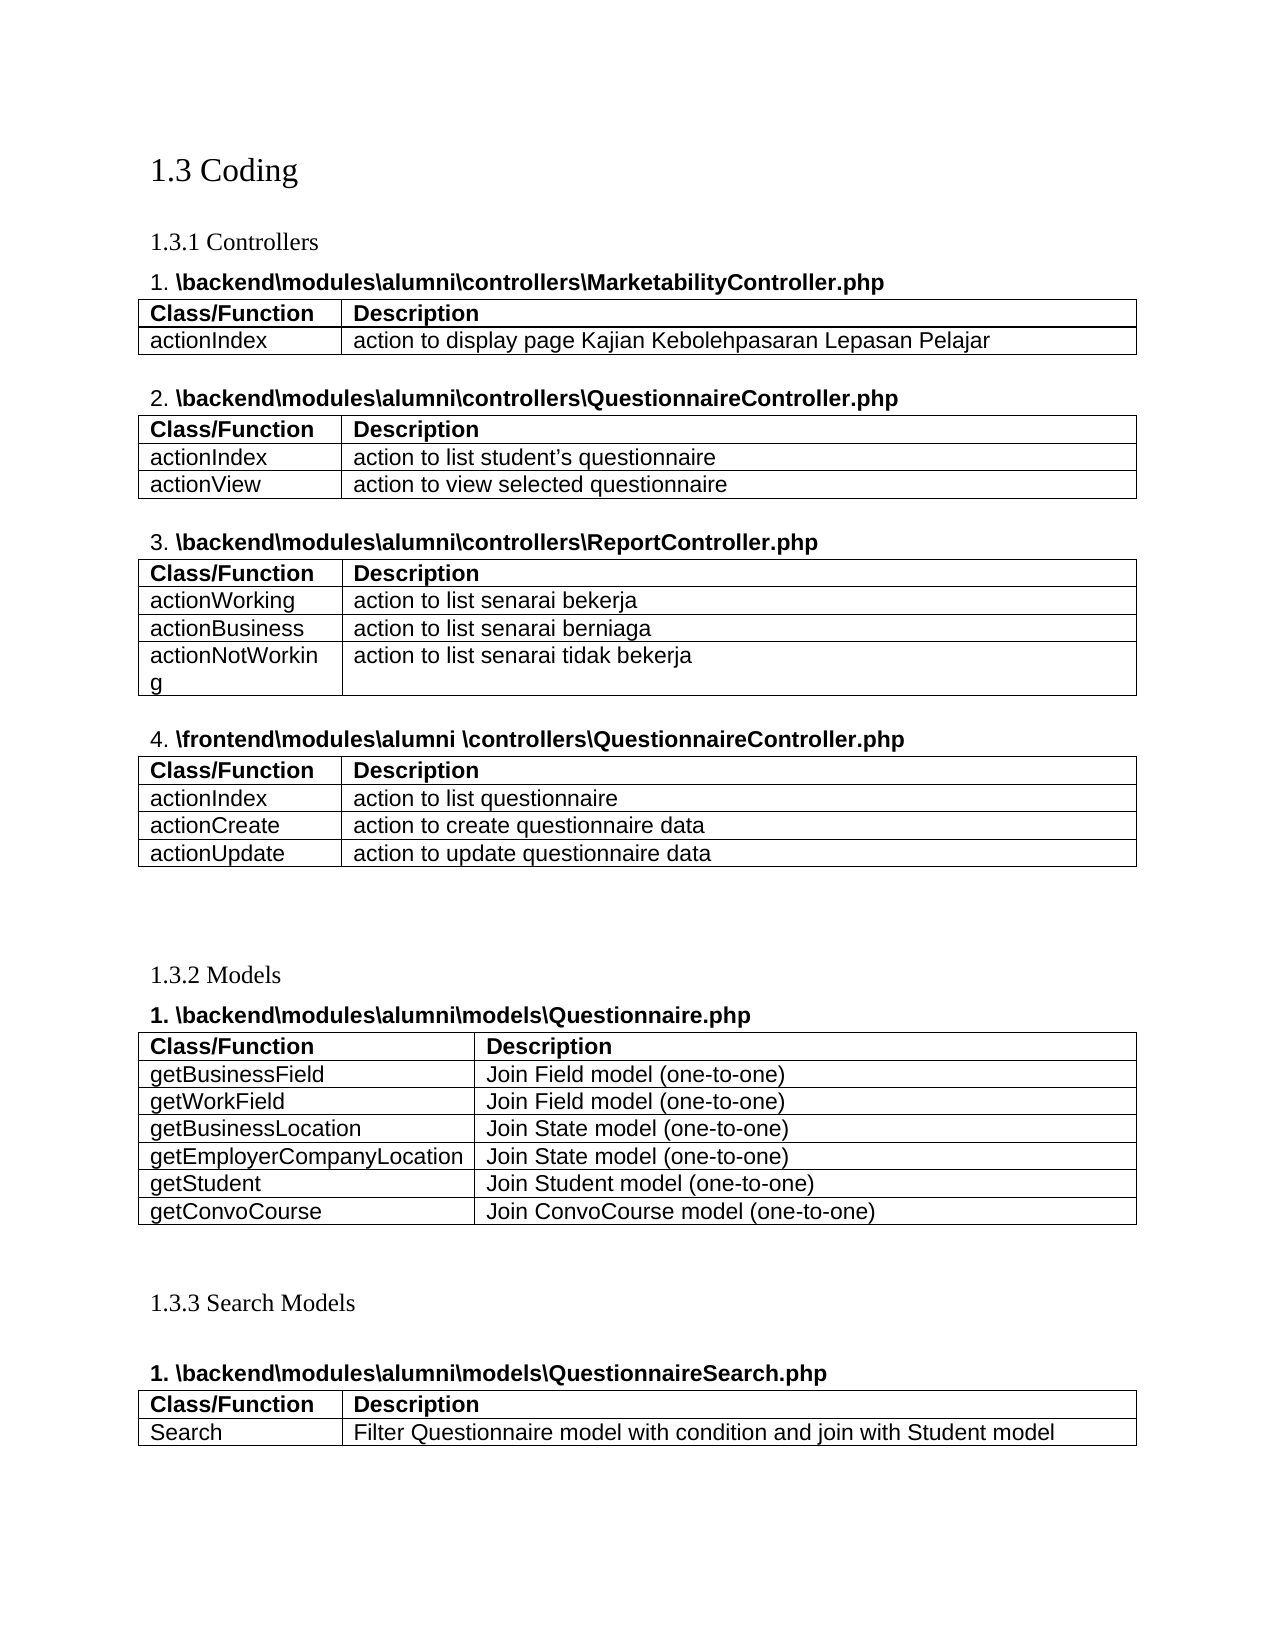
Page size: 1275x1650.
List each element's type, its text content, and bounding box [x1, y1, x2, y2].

table_cell Join Field model (one-to-one) [475, 1088, 1136, 1114]
text 1. \backend\modules\alumni\models\QuestionnaireSearch.php [150, 1360, 1125, 1386]
table_header Description [342, 300, 1136, 326]
table_cell getBusinessLocation [139, 1115, 474, 1142]
table_cell Search [139, 1419, 342, 1445]
table_cell getEmployerCompanyLocation [139, 1143, 474, 1169]
table_cell actionWorking [139, 587, 342, 614]
table_cell getStudent [139, 1170, 474, 1197]
text 1. \backend\modules\alumni\models\Questionnaire.php [150, 1002, 1125, 1028]
table_cell getConvoCourse [139, 1198, 474, 1224]
table_cell action to list senarai berniaga [343, 615, 1136, 641]
table_header Class/Function [139, 757, 341, 784]
table_cell actionIndex [139, 444, 341, 470]
table_header Class/Function [139, 1033, 474, 1059]
table_cell action to create questionnaire data [342, 812, 1136, 838]
table_header Class/Function [139, 560, 342, 586]
table_cell getWorkField [139, 1088, 474, 1114]
subtitle 1.3.1 Controllers [150, 227, 1125, 256]
table_cell action to list questionnaire [342, 785, 1136, 811]
table_cell action to list student’s questionnaire [342, 444, 1136, 470]
table_cell actionIndex [139, 328, 341, 354]
table_header Description [475, 1033, 1136, 1059]
table_header Description [342, 757, 1136, 784]
table_cell Join Field model (one-to-one) [475, 1061, 1136, 1087]
text 3. \backend\modules\alumni\controllers\ReportController.php [150, 529, 1125, 555]
text 4. \frontend\modules\alumni \controllers\QuestionnaireController.php [150, 726, 1125, 752]
table_cell actionUpdate [139, 840, 341, 866]
table_cell actionBusiness [139, 615, 342, 641]
table_cell actionView [139, 471, 341, 497]
table_cell action to list senarai bekerja [343, 587, 1136, 614]
table_header Description [343, 1391, 1136, 1418]
table_cell Join State model (one-to-one) [475, 1143, 1136, 1169]
table_cell action to view selected questionnaire [342, 471, 1136, 497]
table_cell action to display page Kajian Kebolehpasaran Lepasan Pelajar [342, 328, 1136, 354]
table_cell Join ConvoCourse model (one-to-one) [475, 1198, 1136, 1224]
table_header Class/Function [139, 416, 341, 443]
table_header Description [342, 416, 1136, 443]
table_cell Join Student model (one-to-one) [475, 1170, 1136, 1197]
table_cell action to update questionnaire data [342, 840, 1136, 866]
subtitle 1.3.3 Search Models [150, 1288, 1125, 1317]
text 2. \backend\modules\alumni\controllers\QuestionnaireController.php [150, 385, 1125, 411]
subtitle 1.3 Coding [150, 150, 1125, 188]
table_header Class/Function [139, 300, 341, 326]
table_header Description [343, 560, 1136, 586]
table_cell actionIndex [139, 785, 341, 811]
table_cell getBusinessField [139, 1061, 474, 1087]
table_cell actionCreate [139, 812, 341, 838]
table_cell actionNotWorking [139, 642, 342, 695]
subtitle 1.3.2 Models [150, 961, 1125, 989]
text 1. \backend\modules\alumni\controllers\MarketabilityController.php [150, 269, 1125, 295]
table_cell Filter Questionnaire model with condition and join with Student model [343, 1419, 1136, 1445]
table_header Class/Function [139, 1391, 342, 1418]
table_cell action to list senarai tidak bekerja [343, 642, 1136, 695]
table_cell Join State model (one-to-one) [475, 1115, 1136, 1142]
